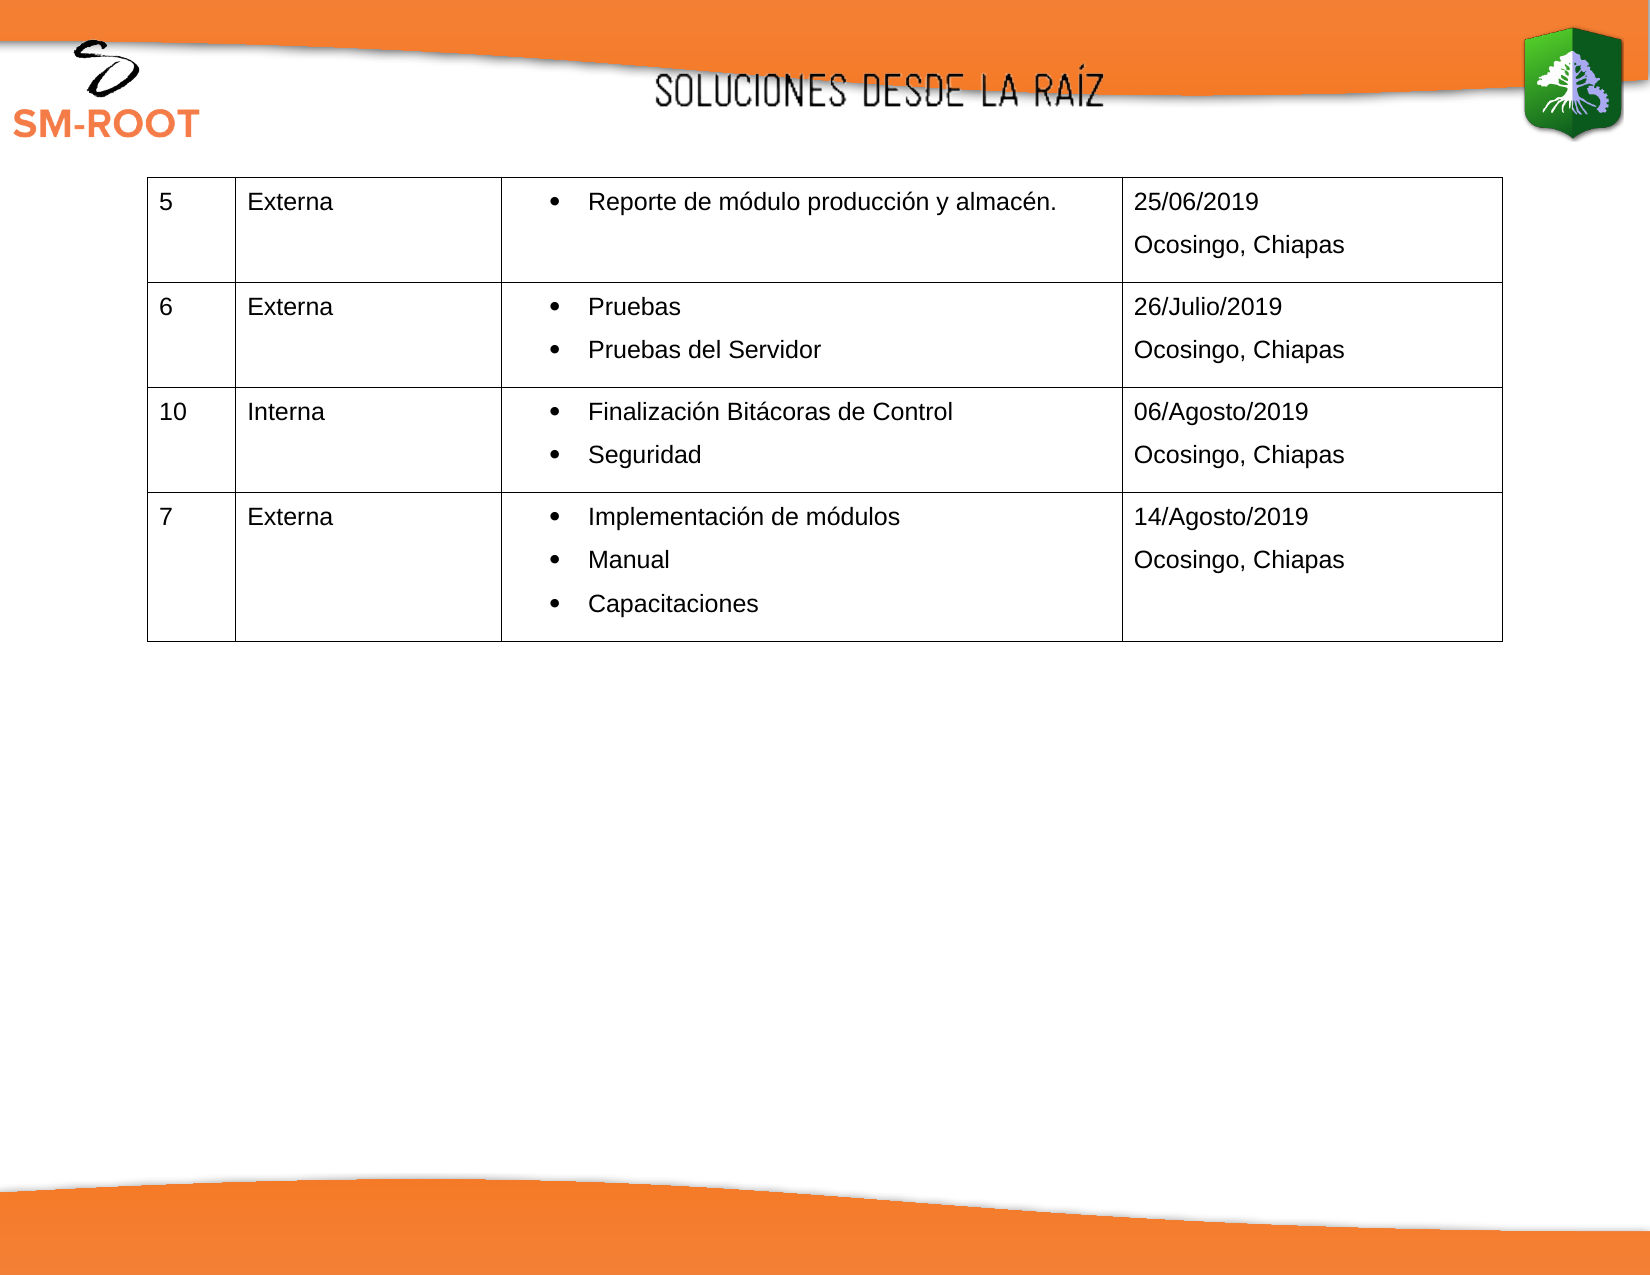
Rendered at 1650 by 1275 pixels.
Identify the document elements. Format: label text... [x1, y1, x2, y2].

table_cell 7 [148, 493, 235, 641]
table_cell 6 [148, 283, 235, 387]
picture [11, 38, 201, 147]
table_cell Reporte de módulo producción y almacén. [502, 178, 1122, 282]
table_cell Externa [236, 178, 501, 282]
picture [1520, 23, 1624, 142]
table_cell 26/Julio/2019 Ocosingo, Chiapas [1123, 283, 1502, 387]
table_cell Implementación de módulos Manual Capacitaciones [502, 493, 1122, 641]
table_cell 25/06/2019 Ocosingo, Chiapas [1123, 178, 1502, 282]
table_cell 06/Agosto/2019 Ocosingo, Chiapas [1123, 388, 1502, 492]
table_cell Finalización Bitácoras de Control Seguridad [502, 388, 1122, 492]
table_cell 5 [148, 178, 235, 282]
table_cell Externa [236, 493, 501, 641]
table_cell 10 [148, 388, 235, 492]
table_cell 14/Agosto/2019 Ocosingo, Chiapas [1123, 493, 1502, 641]
table_cell Interna [236, 388, 501, 492]
table_cell Pruebas Pruebas del Servidor [502, 283, 1122, 387]
table_cell Externa [236, 283, 501, 387]
